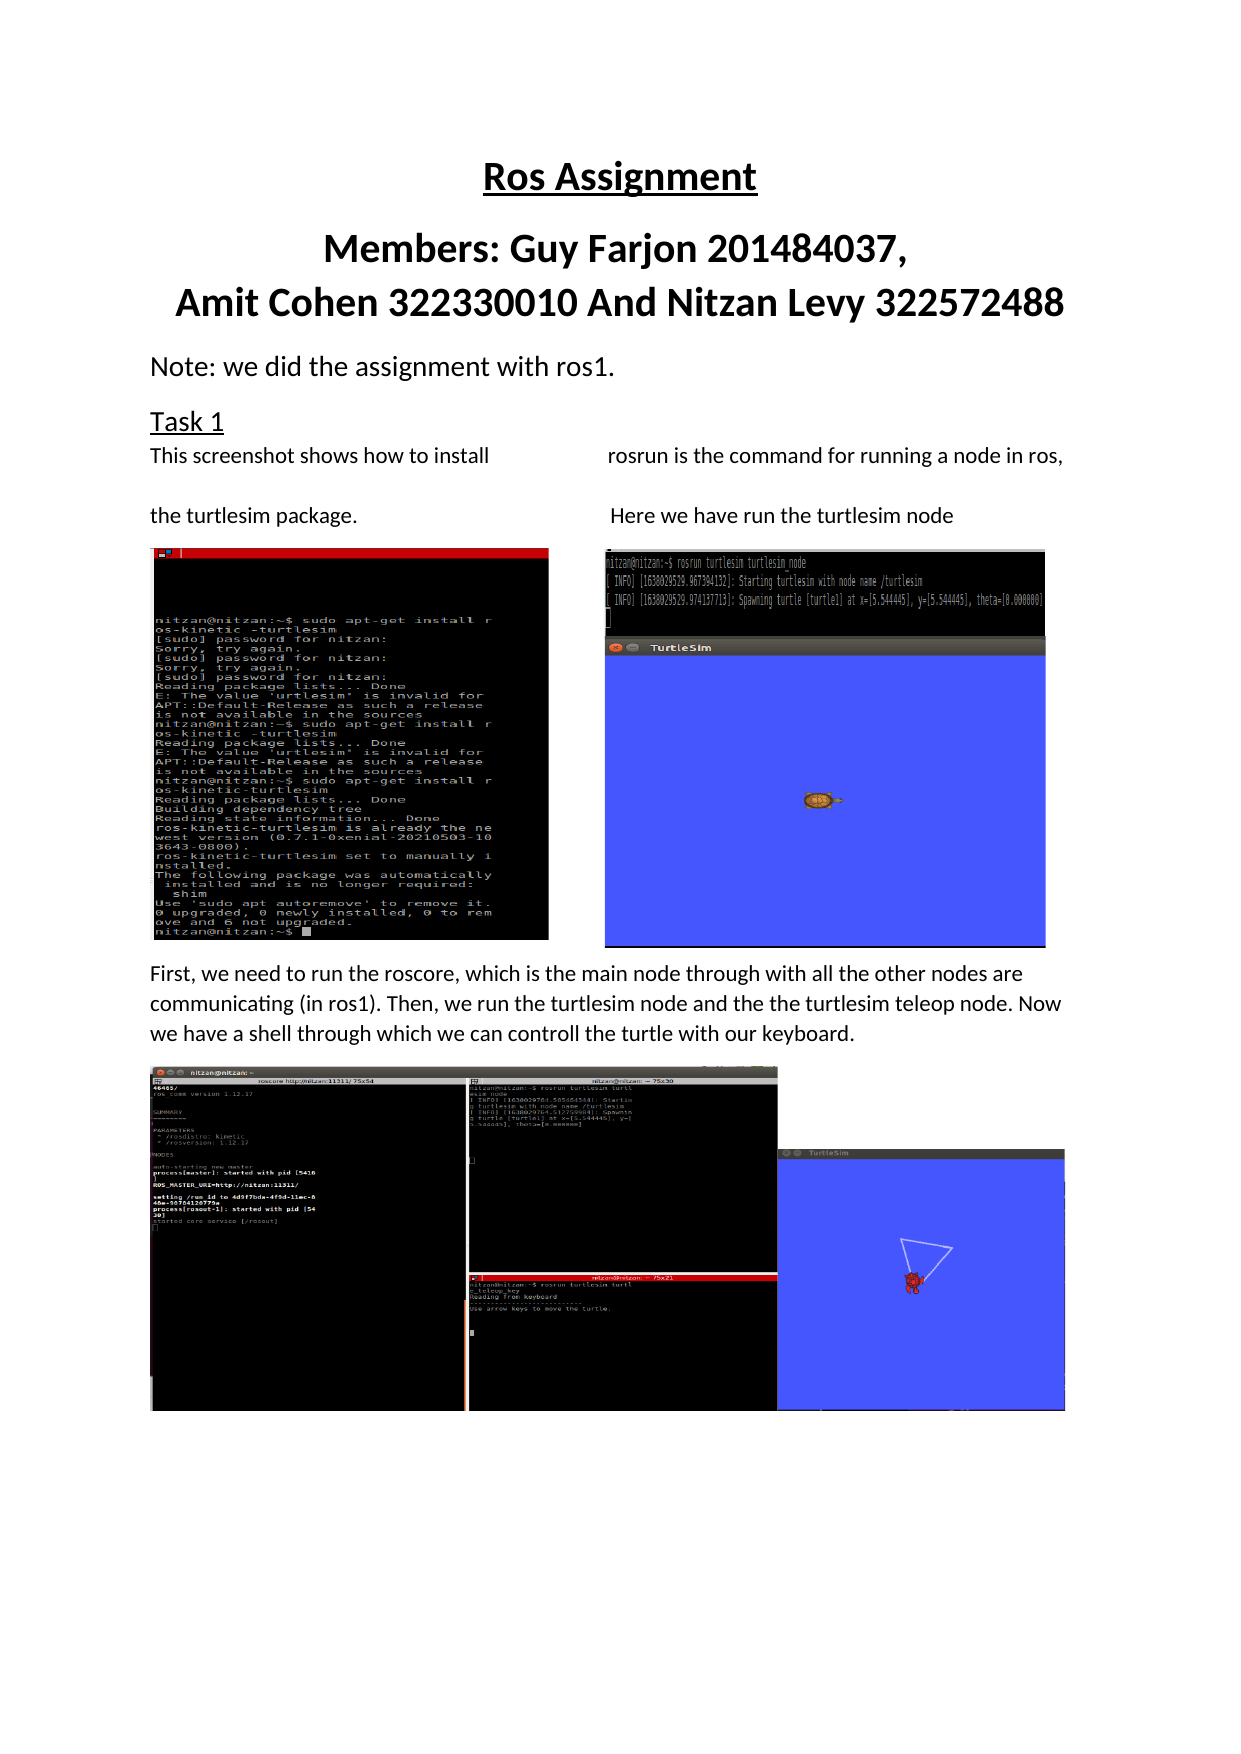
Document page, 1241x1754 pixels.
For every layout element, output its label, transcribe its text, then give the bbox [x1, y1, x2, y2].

text First, we need to run the roscore, which is the main node through with all the other nodes are communicating (in ros1). Then, we run the turtlesim node and the the turtlesim teleop node. Now we have a shell through which we can controll the turtle with our keyboard. [150, 959, 1090, 1047]
text Members: Guy Farjon 201484037, Amit Cohen 322330010 And Nitzan Levy 322572488 [150, 222, 1090, 327]
picture [150, 1066, 1066, 1411]
text Ros Assignment [150, 150, 1090, 201]
picture [150, 548, 549, 940]
picture [603, 549, 1046, 948]
text Note: we did the assignment with ros1. [150, 348, 1090, 384]
text Task 1 This screenshot shows how to install rosrun is the command for running a node in ros, the turtlesim package. Here we have run the turtlesim node [150, 403, 1090, 529]
